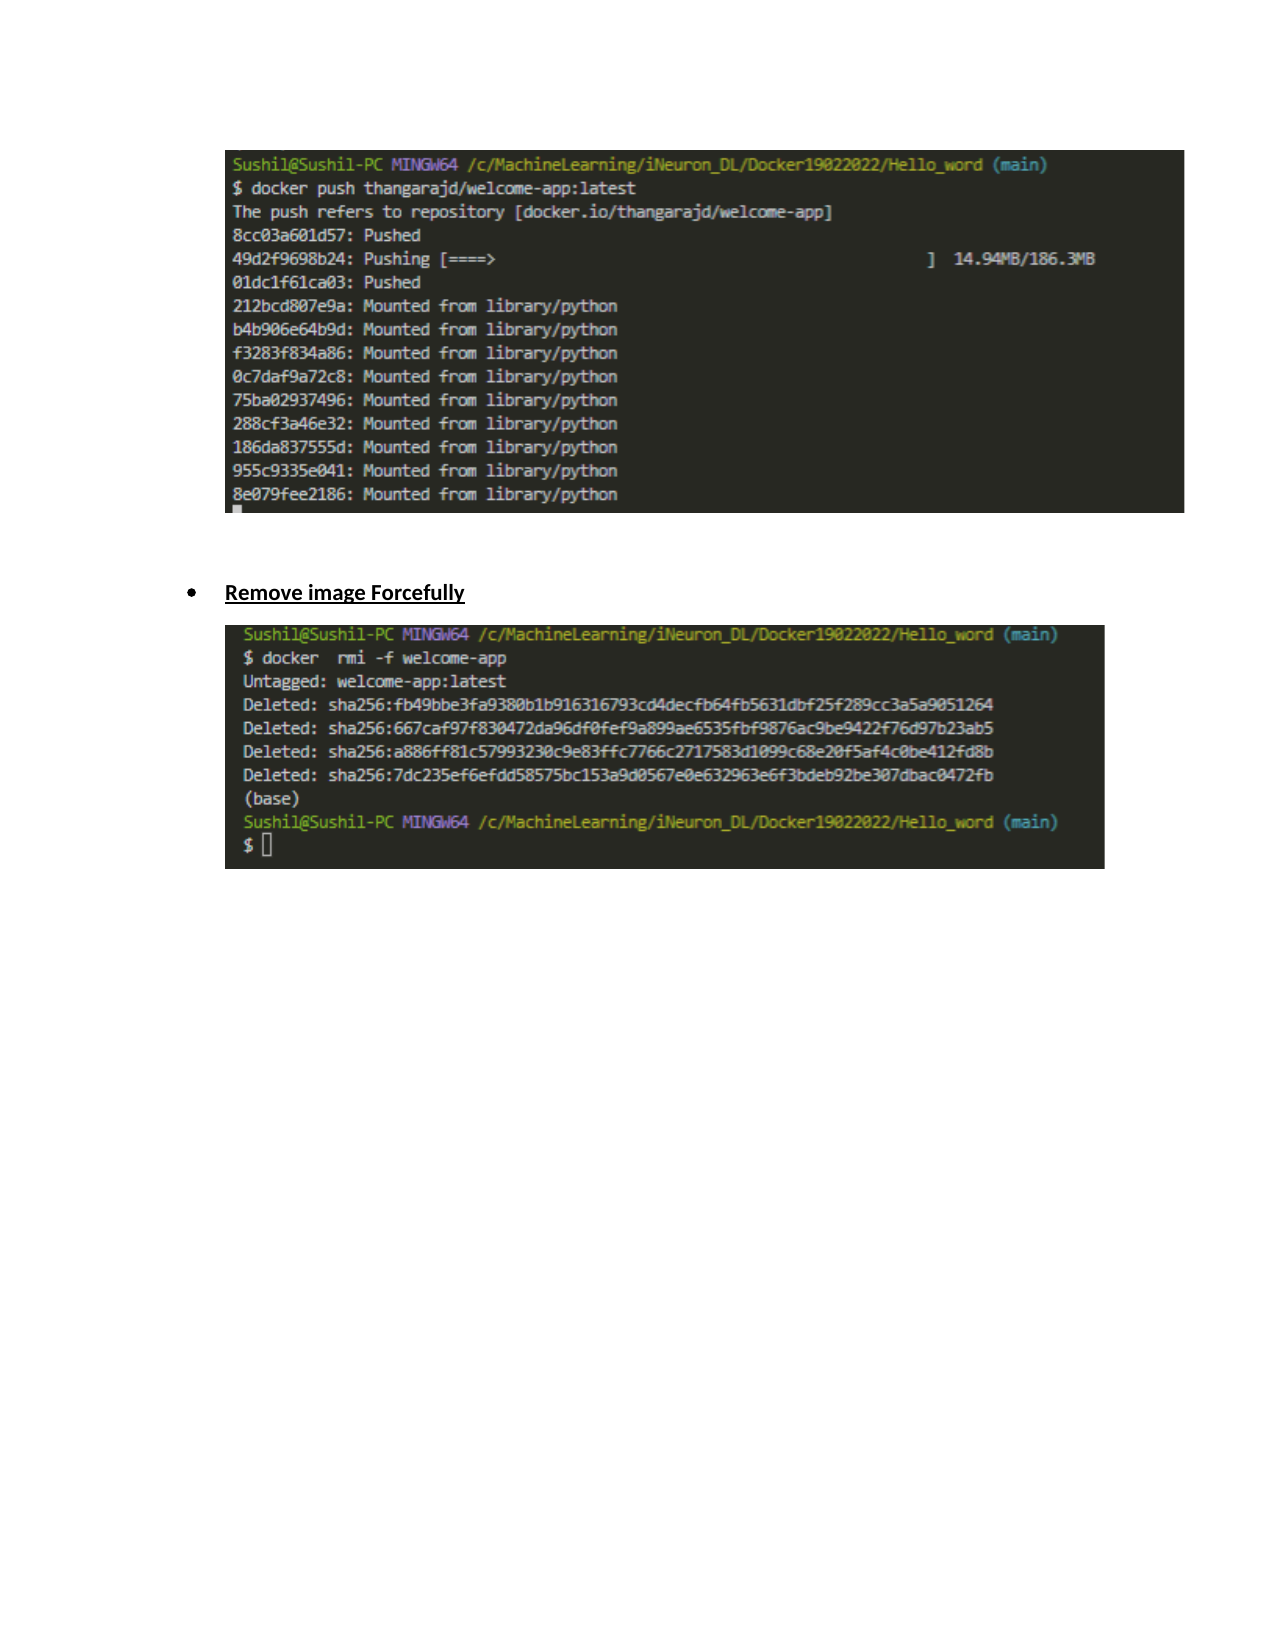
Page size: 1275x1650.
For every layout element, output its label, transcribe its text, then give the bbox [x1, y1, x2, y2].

picture [225, 150, 1185, 513]
picture [225, 625, 1105, 869]
list Remove image Forcefully [187, 578, 1125, 606]
